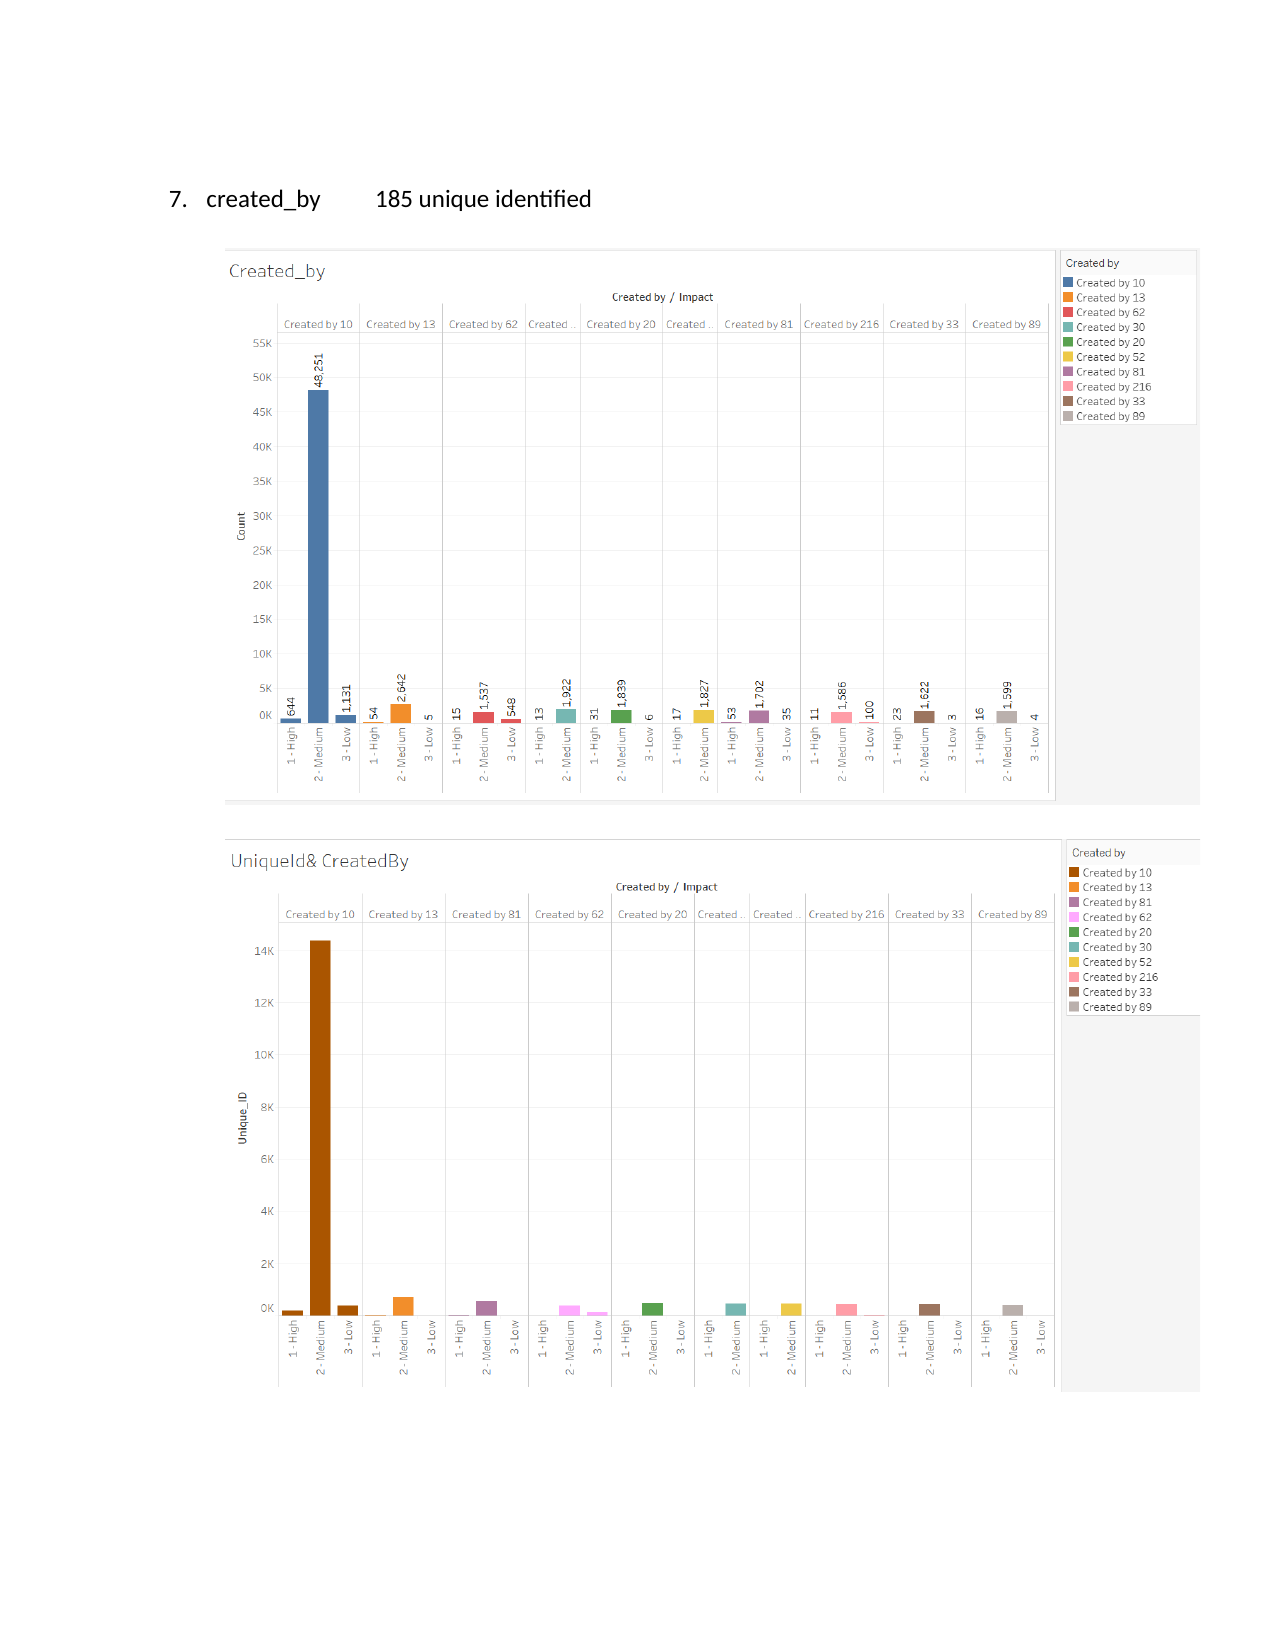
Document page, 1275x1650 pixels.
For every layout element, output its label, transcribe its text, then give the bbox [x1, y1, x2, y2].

picture [225, 839, 1200, 1392]
picture [225, 248, 1200, 805]
list created_by 185 unique identified [169, 183, 1125, 213]
